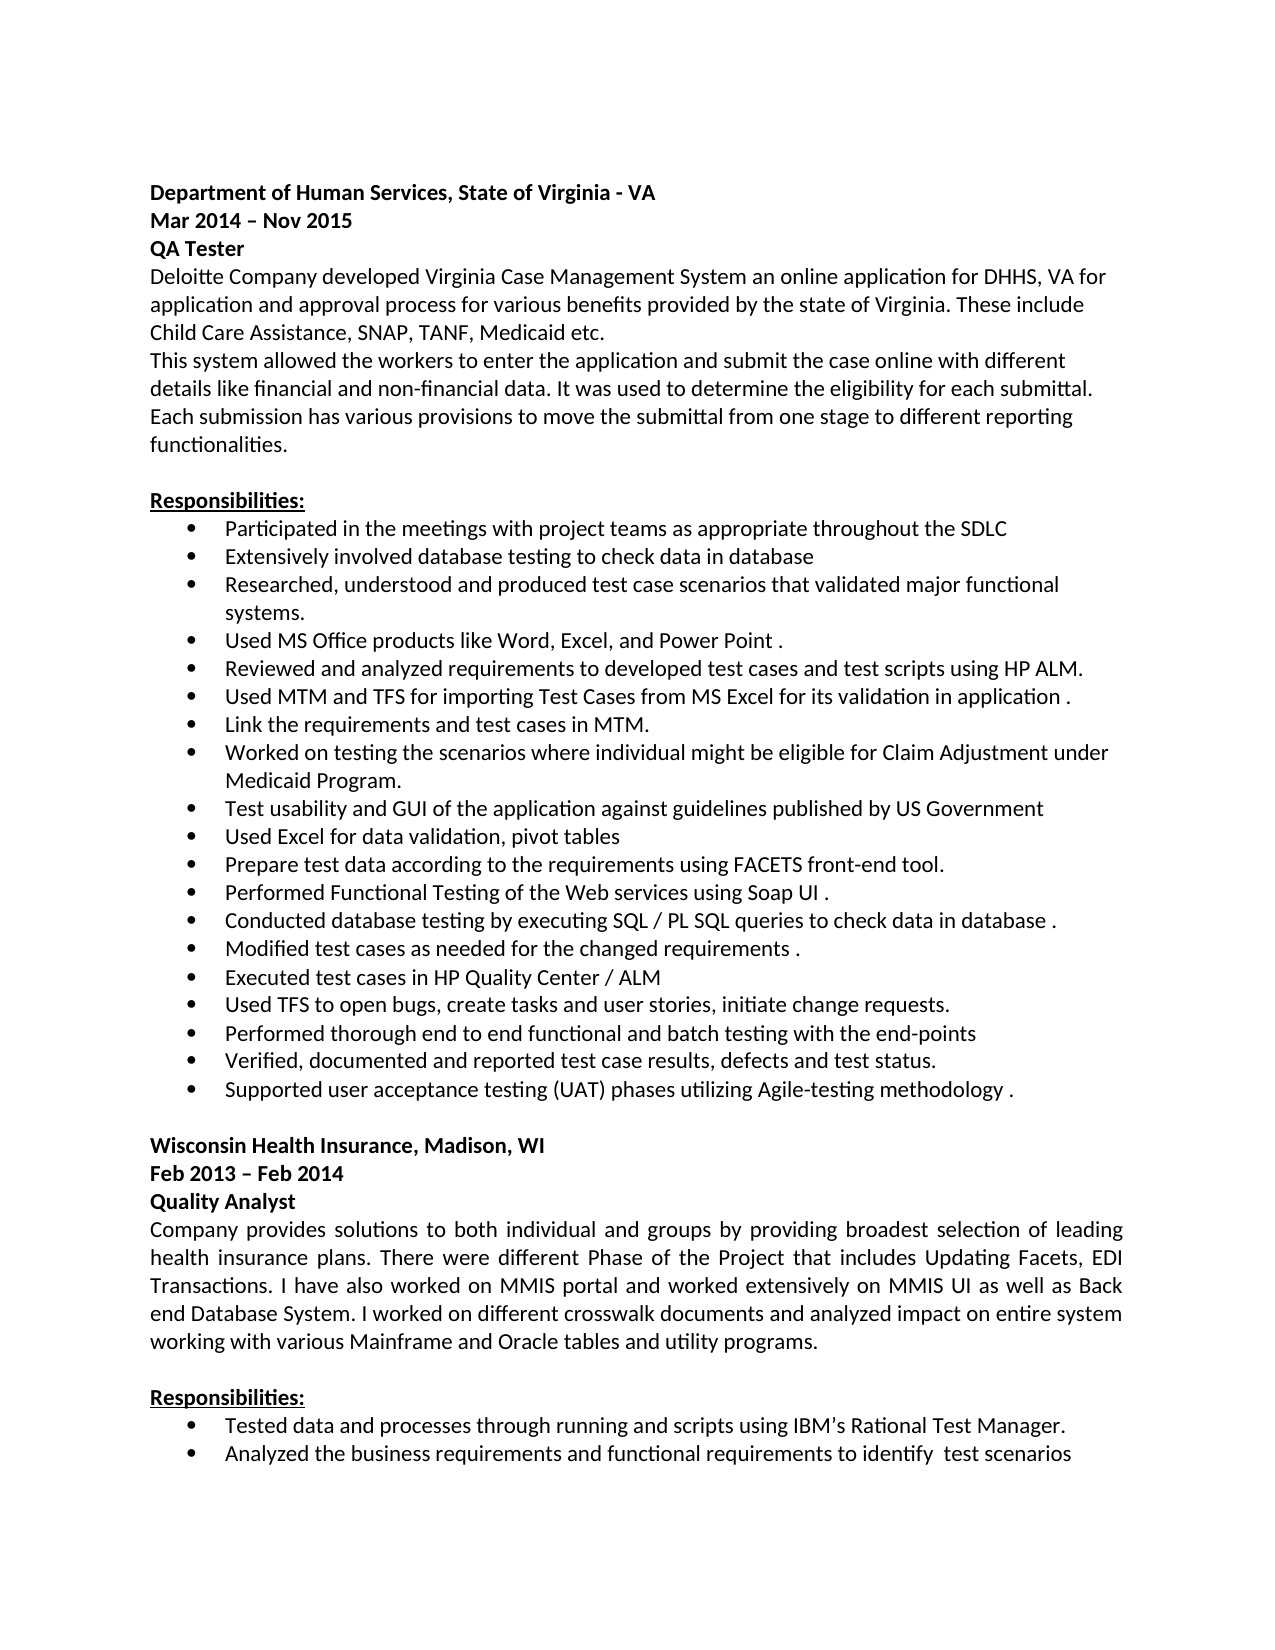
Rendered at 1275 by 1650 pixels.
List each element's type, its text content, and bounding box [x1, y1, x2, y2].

list Performed Functional Testing of the Web services using Soap UI . [187, 878, 1125, 907]
list Link the requirements and test cases in MTM. [187, 710, 1125, 738]
list Verified, documented and reported test case results, defects and test status. [187, 1047, 1125, 1075]
list Used Excel for data validation, pivot tables [187, 822, 1125, 851]
text Quality Analyst [150, 1187, 1125, 1215]
text Feb 2013 – Feb 2014 [150, 1159, 1125, 1187]
list Prepare test data according to the requirements using FACETS front-end tool. [187, 851, 1125, 878]
text Department of Human Services, State of Virginia - VA [150, 178, 1125, 206]
list Test usability and GUI of the application against guidelines published by US Government [187, 794, 1125, 822]
list Extensively involved database testing to check data in database [187, 542, 1125, 570]
list Analyzed the business requirements and functional requirements to identify test scenarios [187, 1439, 1125, 1467]
text Wisconsin Health Insurance, Madison, WI [150, 1131, 1125, 1159]
list Conducted database testing by executing SQL / PL SQL queries to check data in database . [187, 907, 1125, 934]
text Mar 2014 – Nov 2015 [150, 206, 1125, 234]
text QA Tester [150, 234, 1125, 262]
list Performed thorough end to end functional and batch testing with the end-points [187, 1019, 1125, 1047]
list Participated in the meetings with project teams as appropriate throughout the SDLC [187, 514, 1125, 542]
list Used MS Office products like Word, Excel, and Power Point . [187, 626, 1125, 654]
text Deloitte Company developed Virginia Case Management System an online application for DHHS, VA for application and approval process for various benefits provided by the state of Virginia. These include Child Care Assistance, SNAP, TANF, Medicaid etc. [150, 262, 1125, 346]
list Reviewed and analyzed requirements to developed test cases and test scripts using HP ALM. [187, 654, 1125, 682]
list Executed test cases in HP Quality Center / ALM [187, 963, 1125, 991]
list Modified test cases as needed for the changed requirements . [187, 934, 1125, 963]
list Used MTM and TFS for importing Test Cases from MS Excel for its validation in application . [187, 682, 1125, 710]
text Responsibilities: [150, 1383, 1125, 1411]
list Supported user acceptance testing (UAT) phases utilizing Agile-testing methodology . [187, 1075, 1125, 1103]
text This system allowed the workers to enter the application and submit the case online with different details like financial and non-financial data. It was used to determine the eligibility for each submittal. Each submission has various provisions to move the submittal from one stage to different reporting functionalities. [150, 346, 1125, 458]
list Worked on testing the scenarios where individual might be eligible for Claim Adjustment under Medicaid Program. [187, 738, 1125, 794]
list Used TFS to open bugs, create tasks and user stories, initiate change requests. [187, 991, 1125, 1019]
list Researched, understood and produced test case scenarios that validated major functional systems. [187, 570, 1125, 626]
text Company provides solutions to both individual and groups by providing broadest selection of leading health insurance plans. There were different Phase of the Project that includes Updating Facets, EDI Transactions. I have also worked on MMIS portal and worked extensively on MMIS UI as well as Back end Database System. I worked on different crosswalk documents and analyzed impact on entire system working with various Mainframe and Oracle tables and utility programs. [150, 1215, 1125, 1355]
text Responsibilities: [150, 486, 1125, 514]
list Tested data and processes through running and scripts using IBM’s Rational Test Manager. [187, 1411, 1125, 1439]
